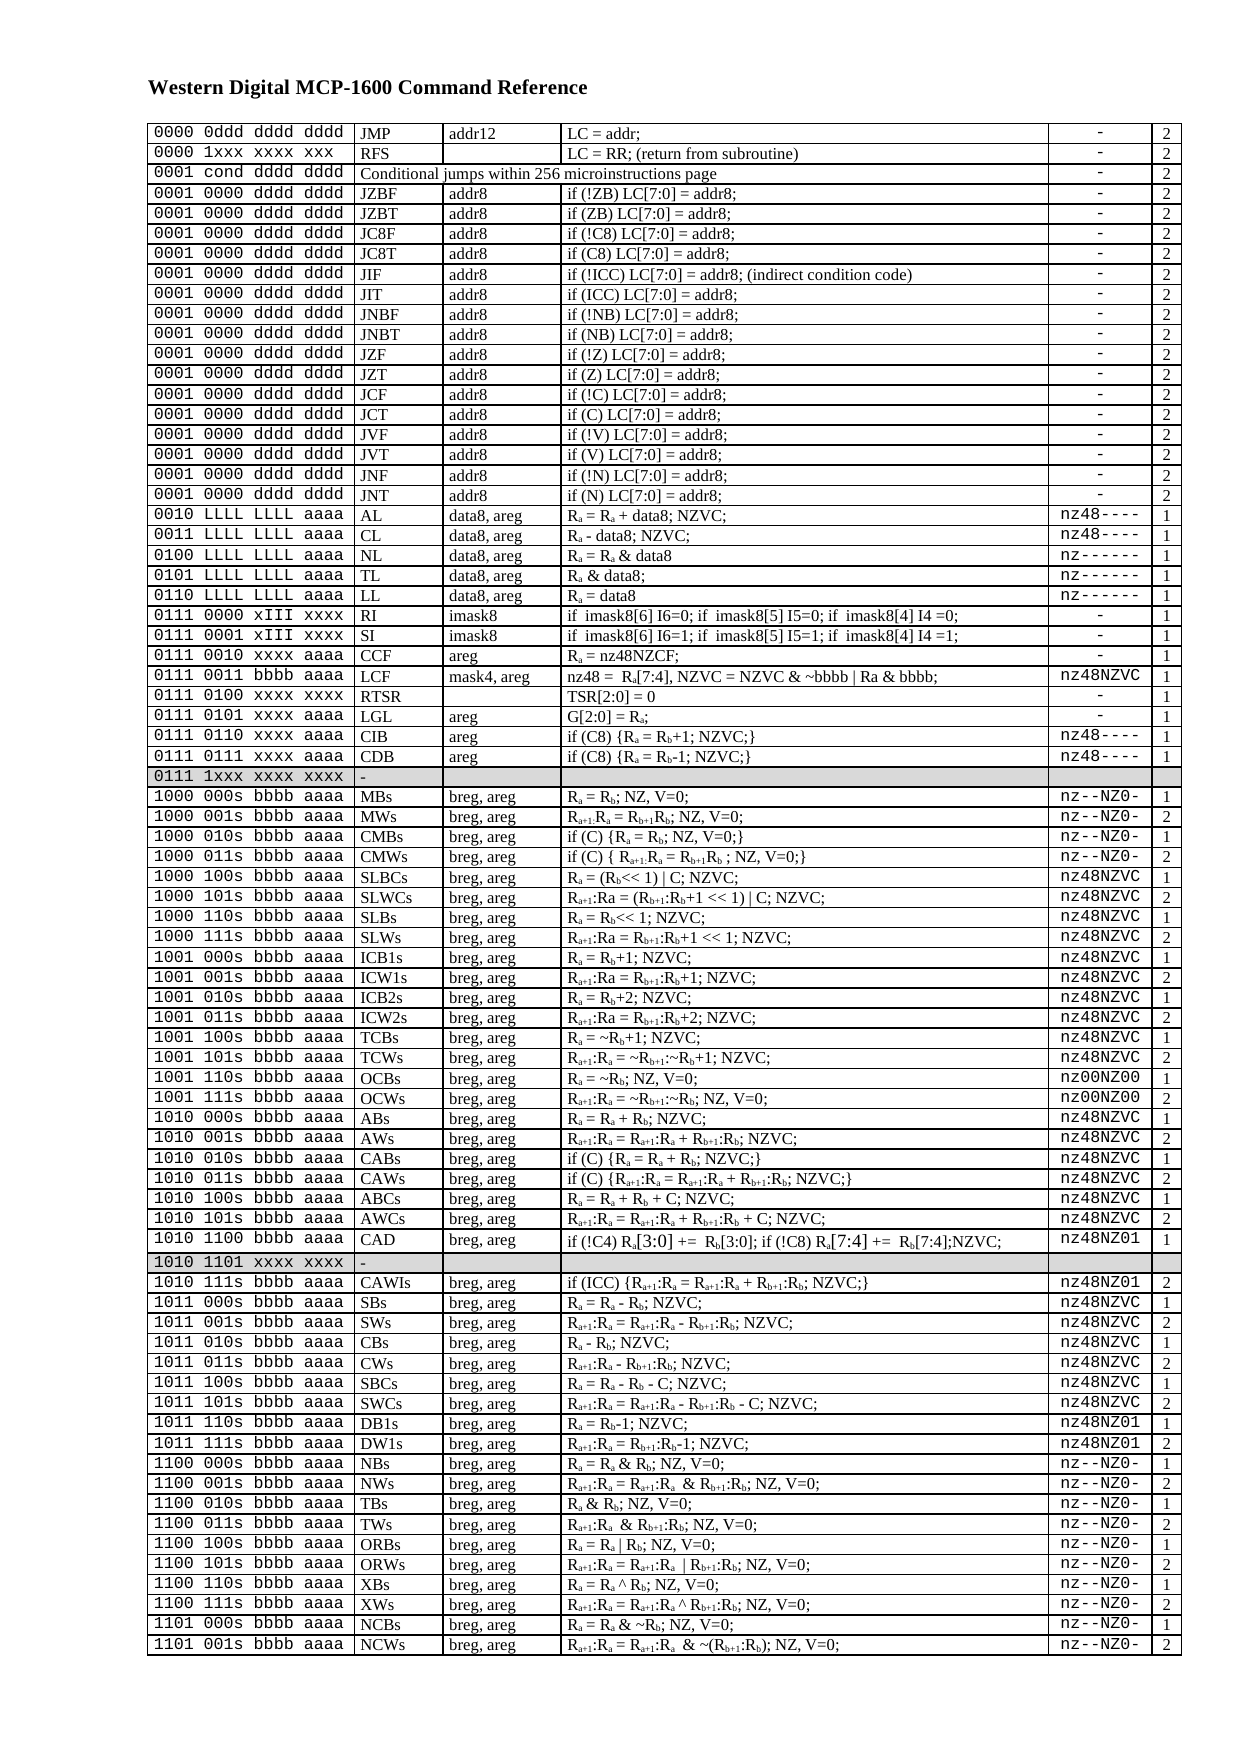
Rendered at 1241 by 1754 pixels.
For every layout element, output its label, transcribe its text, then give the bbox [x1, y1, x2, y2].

table_cell Ra+1:Ra = Rb+1Rb; NZ, V=0; [562, 808, 1048, 826]
table_cell LL [355, 587, 442, 605]
table_cell 1100 001s bbbb aaaa [148, 1475, 354, 1493]
table_cell 0001 cond dddd dddd [148, 165, 354, 183]
table_cell - [1049, 345, 1151, 364]
table_cell 2 [1153, 205, 1181, 223]
table_cell nz48NZVC [1049, 969, 1151, 987]
table_cell breg, areg [444, 1230, 560, 1252]
table_cell Ra & data8; [562, 567, 1048, 585]
table_cell 2 [1153, 366, 1181, 384]
table_cell areg [444, 707, 560, 726]
table_cell nz48NZ01 [1049, 1435, 1151, 1453]
table_cell TCBs [355, 1029, 442, 1047]
table_cell SI [355, 627, 442, 645]
table_cell 1011 111s bbbb aaaa [148, 1435, 354, 1453]
table_cell Ra = Rb<< 1; NZVC; [562, 908, 1048, 927]
table_cell Ra+1:Ra = ~Rb+1:~Rb; NZ, V=0; [562, 1089, 1048, 1108]
table_cell nz------ [1049, 546, 1151, 565]
table_cell [562, 768, 1048, 786]
table_cell Ra+1:Ra - Rb+1:Rb; NZVC; [562, 1354, 1048, 1373]
table_cell nz--NZ0- [1049, 848, 1151, 866]
table_cell ICW1s [355, 969, 442, 987]
table_cell breg, areg [444, 1394, 560, 1413]
table_cell 1011 101s bbbb aaaa [148, 1394, 354, 1413]
table_cell if (C) {Ra+1:Ra = Ra+1:Ra + Rb+1:Rb; NZVC;} [562, 1170, 1048, 1188]
table_cell Ra+1:Ra = Ra+1:Ra ^ Rb+1:Rb; NZ, V=0; [562, 1595, 1048, 1614]
table_cell breg, areg [444, 1274, 560, 1292]
table_cell Ra = (Rb<< 1) | C; NZVC; [562, 868, 1048, 887]
table_cell LGL [355, 707, 442, 726]
table_cell 1000 111s bbbb aaaa [148, 928, 354, 947]
table_cell 1 [1153, 1109, 1181, 1128]
table_cell addr8 [444, 366, 560, 384]
table_cell breg, areg [444, 1535, 560, 1553]
table_cell 1 [1153, 948, 1181, 967]
table_cell 2 [1153, 165, 1181, 183]
table_cell JNF [355, 466, 442, 484]
table_cell - [1049, 366, 1151, 384]
table_cell Ra = Ra ^ Rb; NZ, V=0; [562, 1575, 1048, 1594]
table_cell XBs [355, 1575, 442, 1594]
table_cell 1 [1153, 546, 1181, 565]
table_cell 0111 1xxx xxxx xxxx [148, 768, 354, 786]
table_cell nz48NZVC [1049, 1170, 1151, 1188]
table_cell imask8 [444, 627, 560, 645]
table_cell 0001 0000 dddd dddd [148, 466, 354, 484]
table_cell [562, 1254, 1048, 1272]
table_cell 0011 LLLL LLLL aaaa [148, 526, 354, 545]
table_cell 0001 0000 dddd dddd [148, 406, 354, 424]
table_cell breg, areg [444, 1089, 560, 1108]
table_cell 1011 001s bbbb aaaa [148, 1314, 354, 1332]
table_cell LCF [355, 667, 442, 686]
table_cell nz--NZ0- [1049, 1535, 1151, 1553]
table_cell - [1049, 687, 1151, 706]
table_cell Ra = data8 [562, 587, 1048, 605]
table_cell NL [355, 546, 442, 565]
table_cell 2 [1153, 1595, 1181, 1614]
table_cell Ra+1:Ra & Rb+1:Rb; NZ, V=0; [562, 1515, 1048, 1533]
table_cell data8, areg [444, 567, 560, 585]
table_cell if (!NB) LC[7:0] = addr8; [562, 305, 1048, 324]
table_cell 1 [1153, 1294, 1181, 1312]
table_cell if (!C) LC[7:0] = addr8; [562, 386, 1048, 404]
table_cell 1 [1153, 1150, 1181, 1168]
table_cell addr8 [444, 466, 560, 484]
table_cell nz48NZVC [1049, 1130, 1151, 1148]
table_cell 2 [1153, 1089, 1181, 1108]
table_cell 1101 000s bbbb aaaa [148, 1616, 354, 1634]
table_cell nz------ [1049, 587, 1151, 605]
table_cell 0001 0000 dddd dddd [148, 366, 354, 384]
table_cell addr8 [444, 446, 560, 464]
table_cell if (!C4) Ra[3:0] += Rb[3:0]; if (!C8) Ra[7:4] += Rb[7:4];NZVC; [562, 1230, 1048, 1252]
table_cell 0001 0000 dddd dddd [148, 446, 354, 464]
table_cell nz48NZVC [1049, 989, 1151, 1007]
table_cell Ra - Rb; NZVC; [562, 1334, 1048, 1352]
table_cell nz48---- [1049, 506, 1151, 525]
table_cell nz48NZVC [1049, 908, 1151, 927]
table_cell CBs [355, 1334, 442, 1352]
table_cell breg, areg [444, 888, 560, 907]
table_cell 1 [1153, 1535, 1181, 1553]
table_cell [444, 1254, 560, 1272]
table_cell SLBCs [355, 868, 442, 887]
table_cell ABs [355, 1109, 442, 1128]
table_cell breg, areg [444, 928, 560, 947]
table_cell 1 [1153, 567, 1181, 585]
table_cell breg, areg [444, 1294, 560, 1312]
table_cell Ra+1:Ra = Rb+1:Rb+1 << 1; NZVC; [562, 928, 1048, 947]
table_cell 2 [1153, 144, 1181, 163]
table_cell JNT [355, 486, 442, 504]
table_cell - [1049, 466, 1151, 484]
table_cell 2 [1153, 486, 1181, 504]
table_cell 1010 000s bbbb aaaa [148, 1109, 354, 1128]
table_cell 1010 1101 xxxx xxxx [148, 1254, 354, 1272]
table_cell Ra+1:Ra = Rb+1:Rb+2; NZVC; [562, 1009, 1048, 1027]
table_cell imask8 [444, 607, 560, 625]
table_cell if (C8) {Ra = Rb-1; NZVC;} [562, 747, 1048, 766]
table_cell 1001 001s bbbb aaaa [148, 969, 354, 987]
table_cell 1000 101s bbbb aaaa [148, 888, 354, 907]
table_cell - [1049, 265, 1151, 283]
table_cell if imask8[6] I6=1; if imask8[5] I5=1; if imask8[4] I4 =1; [562, 627, 1048, 645]
table_cell 1000 001s bbbb aaaa [148, 808, 354, 826]
table_cell 1 [1153, 687, 1181, 706]
table_cell breg, areg [444, 1334, 560, 1352]
table_cell OCWs [355, 1089, 442, 1108]
table_cell 0111 0101 xxxx aaaa [148, 707, 354, 726]
table_cell - [1049, 707, 1151, 726]
table_cell 1 [1153, 1230, 1181, 1252]
table_cell 1 [1153, 647, 1181, 665]
table_cell SBCs [355, 1374, 442, 1393]
table_cell NCWs [355, 1636, 442, 1654]
table_cell 2 [1153, 285, 1181, 303]
table_cell Ra = Ra - Rb; NZVC; [562, 1294, 1048, 1312]
table_cell OCBs [355, 1069, 442, 1088]
table_cell 0001 0000 dddd dddd [148, 305, 354, 324]
table_cell Ra = Ra + Rb; NZVC; [562, 1109, 1048, 1128]
table_header JMP [355, 124, 442, 143]
table_cell Ra = Ra + Rb + C; NZVC; [562, 1190, 1048, 1208]
table_cell SLWs [355, 928, 442, 947]
table_cell - [1049, 225, 1151, 243]
table_cell 1 [1153, 607, 1181, 625]
table_cell 0001 0000 dddd dddd [148, 325, 354, 344]
table_cell 2 [1153, 1274, 1181, 1292]
table_cell JZT [355, 366, 442, 384]
table_cell nz48NZVC [1049, 1210, 1151, 1228]
table_cell Ra+1:Ra = Ra+1:Ra | Rb+1:Rb; NZ, V=0; [562, 1555, 1048, 1574]
table_cell - [1049, 165, 1151, 183]
table_cell Conditional jumps within 256 microinstructions page [355, 165, 1048, 183]
table_cell breg, areg [444, 1435, 560, 1453]
table_cell 0111 0111 xxxx aaaa [148, 747, 354, 766]
table_cell breg, areg [444, 1009, 560, 1027]
table_cell JIF [355, 265, 442, 283]
table_cell 1 [1153, 707, 1181, 726]
table_cell - [1049, 446, 1151, 464]
table_cell 1 [1153, 747, 1181, 766]
table_cell breg, areg [444, 1374, 560, 1393]
table_cell 1001 101s bbbb aaaa [148, 1049, 354, 1067]
table_cell addr8 [444, 345, 560, 364]
table_cell areg [444, 727, 560, 746]
table_cell breg, areg [444, 1049, 560, 1067]
table_cell breg, areg [444, 848, 560, 866]
table_cell - [355, 1254, 442, 1272]
table_cell SLBs [355, 908, 442, 927]
table_cell if (!N) LC[7:0] = addr8; [562, 466, 1048, 484]
table_cell DB1s [355, 1415, 442, 1433]
table_cell if (C) {Ra = Ra + Rb; NZVC;} [562, 1150, 1048, 1168]
table_cell Ra+1:Ra = Ra+1:Ra & Rb+1:Rb; NZ, V=0; [562, 1475, 1048, 1493]
table_cell Ra+1:Ra = Ra+1:Ra + Rb+1:Rb + C; NZVC; [562, 1210, 1048, 1228]
table_cell ABCs [355, 1190, 442, 1208]
table_cell 1000 100s bbbb aaaa [148, 868, 354, 887]
table_cell nz48NZ01 [1049, 1274, 1151, 1292]
table_cell 0111 0001 xIII xxxx [148, 627, 354, 645]
table_cell if (!Z) LC[7:0] = addr8; [562, 345, 1048, 364]
table_cell breg, areg [444, 1515, 560, 1533]
table_cell 1 [1153, 1415, 1181, 1433]
table_cell 2 [1153, 466, 1181, 484]
table_cell breg, areg [444, 1415, 560, 1433]
table_cell [444, 768, 560, 786]
table_cell 2 [1153, 1354, 1181, 1373]
table_header 0000 0ddd dddd dddd [148, 124, 354, 143]
table_cell 1 [1153, 1029, 1181, 1047]
table_cell 1010 111s bbbb aaaa [148, 1274, 354, 1292]
table_cell nz48 = Ra[7:4], NZVC = NZVC & ~bbbb | Ra & bbbb; [562, 667, 1048, 686]
table_cell if (!V) LC[7:0] = addr8; [562, 426, 1048, 444]
table_cell 1 [1153, 868, 1181, 887]
table_cell nz--NZ0- [1049, 788, 1151, 806]
table_cell 1100 010s bbbb aaaa [148, 1495, 354, 1513]
table_cell nz--NZ0- [1049, 1616, 1151, 1634]
table_cell 0111 0100 xxxx xxxx [148, 687, 354, 706]
table_cell 1 [1153, 1495, 1181, 1513]
table_cell nz00NZ00 [1049, 1089, 1151, 1108]
table_cell ICW2s [355, 1009, 442, 1027]
table_cell 0001 0000 dddd dddd [148, 426, 354, 444]
table_cell - [1049, 406, 1151, 424]
table_cell addr8 [444, 386, 560, 404]
table_cell nz48NZVC [1049, 1009, 1151, 1027]
table_cell TSR[2:0] = 0 [562, 687, 1048, 706]
table_cell RI [355, 607, 442, 625]
table_cell 0010 LLLL LLLL aaaa [148, 506, 354, 525]
table_cell breg, areg [444, 808, 560, 826]
table_cell JIT [355, 285, 442, 303]
table_cell breg, areg [444, 1616, 560, 1634]
table_cell 0001 0000 dddd dddd [148, 486, 354, 504]
table_cell if (V) LC[7:0] = addr8; [562, 446, 1048, 464]
table_cell - [1049, 486, 1151, 504]
table_cell 2 [1153, 406, 1181, 424]
table_cell 2 [1153, 426, 1181, 444]
table_cell data8, areg [444, 506, 560, 525]
table_cell JVF [355, 426, 442, 444]
table_cell 1001 100s bbbb aaaa [148, 1029, 354, 1047]
table_cell 1100 111s bbbb aaaa [148, 1595, 354, 1614]
table_cell 1001 111s bbbb aaaa [148, 1089, 354, 1108]
table_cell AL [355, 506, 442, 525]
table_cell 0000 1xxx xxxx xxx [148, 144, 354, 163]
table_cell CMBs [355, 828, 442, 846]
table_cell 1011 000s bbbb aaaa [148, 1294, 354, 1312]
table_cell ICB2s [355, 989, 442, 1007]
table_cell - [1049, 386, 1151, 404]
table_cell 1000 110s bbbb aaaa [148, 908, 354, 927]
table_cell TBs [355, 1495, 442, 1513]
table_cell breg, areg [444, 1170, 560, 1188]
table_cell 1001 110s bbbb aaaa [148, 1069, 354, 1088]
table_cell [444, 687, 560, 706]
table_cell 2 [1153, 386, 1181, 404]
table_cell areg [444, 747, 560, 766]
table_cell CABs [355, 1150, 442, 1168]
table_cell breg, areg [444, 1636, 560, 1654]
table_cell nz--NZ0- [1049, 1495, 1151, 1513]
table_cell 0001 0000 dddd dddd [148, 285, 354, 303]
table_cell addr8 [444, 426, 560, 444]
table_cell breg, areg [444, 1150, 560, 1168]
table_cell nz--NZ0- [1049, 1515, 1151, 1533]
table_cell nz--NZ0- [1049, 1455, 1151, 1473]
table_cell - [355, 768, 442, 786]
table_cell breg, areg [444, 1495, 560, 1513]
table_cell 1 [1153, 1455, 1181, 1473]
table_cell areg [444, 647, 560, 665]
table_cell 2 [1153, 969, 1181, 987]
table_cell nz48NZVC [1049, 1029, 1151, 1047]
table_cell Ra = Rb+1; NZVC; [562, 948, 1048, 967]
table_cell Ra = Ra + data8; NZVC; [562, 506, 1048, 525]
table_cell addr8 [444, 486, 560, 504]
table_cell if (!C8) LC[7:0] = addr8; [562, 225, 1048, 243]
table_cell nz48NZVC [1049, 868, 1151, 887]
table_cell 1 [1153, 727, 1181, 746]
table_cell NBs [355, 1455, 442, 1473]
table_cell nz48---- [1049, 526, 1151, 545]
table_cell 1010 1100 bbbb aaaa [148, 1230, 354, 1252]
table_cell breg, areg [444, 1314, 560, 1332]
table_cell - [1049, 245, 1151, 263]
table_cell 0001 0000 dddd dddd [148, 386, 354, 404]
table_cell [1153, 1254, 1181, 1272]
table_cell breg, areg [444, 828, 560, 846]
table_cell AWCs [355, 1210, 442, 1228]
table_cell breg, areg [444, 1354, 560, 1373]
table_cell Ra+1:Ra = Rb+1:Rb+1; NZVC; [562, 969, 1048, 987]
table_cell 0001 0000 dddd dddd [148, 185, 354, 203]
table_cell 1 [1153, 526, 1181, 545]
table_cell addr8 [444, 325, 560, 344]
table_cell 2 [1153, 325, 1181, 344]
table_cell nz48NZVC [1049, 1109, 1151, 1128]
table_cell 1011 011s bbbb aaaa [148, 1354, 354, 1373]
table_cell 1 [1153, 506, 1181, 525]
table_cell 1 [1153, 908, 1181, 927]
table_cell Ra+1:Ra = Ra+1:Ra & ~(Rb+1:Rb); NZ, V=0; [562, 1636, 1048, 1654]
table_cell if (ZB) LC[7:0] = addr8; [562, 205, 1048, 223]
table_cell MBs [355, 788, 442, 806]
table_cell 1011 110s bbbb aaaa [148, 1415, 354, 1433]
table_cell TCWs [355, 1049, 442, 1067]
table_cell if (NB) LC[7:0] = addr8; [562, 325, 1048, 344]
table_cell 2 [1153, 1130, 1181, 1148]
table_cell - [1049, 185, 1151, 203]
table_cell Ra & Rb; NZ, V=0; [562, 1495, 1048, 1513]
table_cell JNBT [355, 325, 442, 344]
table_cell breg, areg [444, 989, 560, 1007]
table_cell nz48NZVC [1049, 1314, 1151, 1332]
table_cell Ra - data8; NZVC; [562, 526, 1048, 545]
table_cell 0001 0000 dddd dddd [148, 205, 354, 223]
table_cell breg, areg [444, 1555, 560, 1574]
table_header addr12 [444, 124, 560, 143]
table_cell addr8 [444, 185, 560, 203]
table_cell 2 [1153, 185, 1181, 203]
table_cell 1 [1153, 1190, 1181, 1208]
table_cell 1000 010s bbbb aaaa [148, 828, 354, 846]
table_cell 1100 101s bbbb aaaa [148, 1555, 354, 1574]
table_cell breg, areg [444, 1029, 560, 1047]
table_cell 2 [1153, 1049, 1181, 1067]
table_header 2 [1153, 124, 1181, 143]
table_cell Ra = Ra - Rb - C; NZVC; [562, 1374, 1048, 1393]
table_cell nz48NZVC [1049, 1354, 1151, 1373]
table_cell if (C8) {Ra = Rb+1; NZVC;} [562, 727, 1048, 746]
table_cell nz48NZVC [1049, 1394, 1151, 1413]
table_cell breg, areg [444, 1130, 560, 1148]
table_cell Ra+1:Ra = (Rb+1:Rb+1 << 1) | C; NZVC; [562, 888, 1048, 907]
table_cell 1010 101s bbbb aaaa [148, 1210, 354, 1228]
table_cell 1 [1153, 1069, 1181, 1088]
table_cell 1010 100s bbbb aaaa [148, 1190, 354, 1208]
table_cell Ra = Ra & Rb; NZ, V=0; [562, 1455, 1048, 1473]
table_cell 2 [1153, 446, 1181, 464]
table_cell SWs [355, 1314, 442, 1332]
table_cell Ra+1:Ra = ~Rb+1:~Rb+1; NZVC; [562, 1049, 1048, 1067]
table_cell - [1049, 305, 1151, 324]
table_cell nz48NZVC [1049, 1334, 1151, 1352]
table_cell addr8 [444, 265, 560, 283]
table_cell [444, 144, 560, 163]
table_cell nz48NZ01 [1049, 1230, 1151, 1252]
table_cell 0111 0000 xIII xxxx [148, 607, 354, 625]
table_cell Ra = Rb-1; NZVC; [562, 1415, 1048, 1433]
table_cell data8, areg [444, 526, 560, 545]
table_cell mask4, areg [444, 667, 560, 686]
table_cell Ra = Ra & ~Rb; NZ, V=0; [562, 1616, 1048, 1634]
table_cell DW1s [355, 1435, 442, 1453]
table_cell nz48NZVC [1049, 1374, 1151, 1393]
table_cell breg, areg [444, 1069, 560, 1088]
table_cell nz48NZVC [1049, 948, 1151, 967]
table_cell breg, areg [444, 868, 560, 887]
table_cell 1011 010s bbbb aaaa [148, 1334, 354, 1352]
table_cell 2 [1153, 305, 1181, 324]
table_cell LC = RR; (return from subroutine) [562, 144, 1048, 163]
table_cell CMWs [355, 848, 442, 866]
table_cell 0111 0011 bbbb aaaa [148, 667, 354, 686]
table_cell addr8 [444, 305, 560, 324]
table_cell 1 [1153, 587, 1181, 605]
table_cell JCT [355, 406, 442, 424]
table_cell Ra+1:Ra = Rb+1:Rb-1; NZVC; [562, 1435, 1048, 1453]
table_cell TL [355, 567, 442, 585]
table_cell 1100 000s bbbb aaaa [148, 1455, 354, 1473]
table_cell addr8 [444, 205, 560, 223]
table_cell 1100 110s bbbb aaaa [148, 1575, 354, 1594]
table_cell breg, areg [444, 1210, 560, 1228]
table_cell RFS [355, 144, 442, 163]
table_cell MWs [355, 808, 442, 826]
table_cell breg, areg [444, 969, 560, 987]
table_cell 1 [1153, 1334, 1181, 1352]
table_cell 2 [1153, 1435, 1181, 1453]
table_cell SBs [355, 1294, 442, 1312]
table_cell CAWIs [355, 1274, 442, 1292]
table_cell breg, areg [444, 948, 560, 967]
table_cell ORBs [355, 1535, 442, 1553]
table_cell 2 [1153, 1636, 1181, 1654]
table_cell nz48NZVC [1049, 1294, 1151, 1312]
table_cell data8, areg [444, 587, 560, 605]
table_cell breg, areg [444, 1455, 560, 1473]
table_cell 1100 100s bbbb aaaa [148, 1535, 354, 1553]
table_cell 1 [1153, 788, 1181, 806]
table_cell Ra = Ra & data8 [562, 546, 1048, 565]
table_cell 2 [1153, 1009, 1181, 1027]
table_header LC = addr; [562, 124, 1048, 143]
table_cell nz48---- [1049, 747, 1151, 766]
table_cell 1 [1153, 828, 1181, 846]
table_cell CAWs [355, 1170, 442, 1188]
table_cell 1 [1153, 1616, 1181, 1634]
table_cell 2 [1153, 808, 1181, 826]
table_cell if (C) { Ra+1:Ra = Rb+1Rb ; NZ, V=0;} [562, 848, 1048, 866]
table_cell if (Z) LC[7:0] = addr8; [562, 366, 1048, 384]
table_cell RTSR [355, 687, 442, 706]
table_cell nz--NZ0- [1049, 828, 1151, 846]
table_cell 1001 011s bbbb aaaa [148, 1009, 354, 1027]
table_cell nz------ [1049, 567, 1151, 585]
table_cell CIB [355, 727, 442, 746]
table_cell breg, areg [444, 1475, 560, 1493]
table_cell - [1049, 325, 1151, 344]
table_cell Ra+1:Ra = Ra+1:Ra + Rb+1:Rb; NZVC; [562, 1130, 1048, 1148]
table_cell [1153, 768, 1181, 786]
table_cell 0001 0000 dddd dddd [148, 345, 354, 364]
table_cell 2 [1153, 1314, 1181, 1332]
table_cell nz48NZVC [1049, 1150, 1151, 1168]
table_cell XWs [355, 1595, 442, 1614]
table_cell 1 [1153, 989, 1181, 1007]
table_cell - [1049, 426, 1151, 444]
table_cell if (N) LC[7:0] = addr8; [562, 486, 1048, 504]
table_cell JC8T [355, 245, 442, 263]
table_cell 1000 000s bbbb aaaa [148, 788, 354, 806]
table_cell 1001 000s bbbb aaaa [148, 948, 354, 967]
table_cell 1011 100s bbbb aaaa [148, 1374, 354, 1393]
table_cell nz--NZ0- [1049, 1555, 1151, 1574]
table_cell 1001 010s bbbb aaaa [148, 989, 354, 1007]
table_cell if (ICC) {Ra+1:Ra = Ra+1:Ra + Rb+1:Rb; NZVC;} [562, 1274, 1048, 1292]
table_cell - [1049, 607, 1151, 625]
table_cell 1100 011s bbbb aaaa [148, 1515, 354, 1533]
table_cell Ra+1:Ra = Ra+1:Ra - Rb+1:Rb; NZVC; [562, 1314, 1048, 1332]
table_cell 2 [1153, 225, 1181, 243]
table_cell ORWs [355, 1555, 442, 1574]
table_cell JVT [355, 446, 442, 464]
table_cell 0110 LLLL LLLL aaaa [148, 587, 354, 605]
table_cell 1000 011s bbbb aaaa [148, 848, 354, 866]
table_cell Ra = ~Rb+1; NZVC; [562, 1029, 1048, 1047]
table_cell nz48NZVC [1049, 888, 1151, 907]
table_cell 0001 0000 dddd dddd [148, 225, 354, 243]
table_cell 1 [1153, 1575, 1181, 1594]
table_cell SLWCs [355, 888, 442, 907]
table_cell breg, areg [444, 1575, 560, 1594]
table_cell if imask8[6] I6=0; if imask8[5] I5=0; if imask8[4] I4 =0; [562, 607, 1048, 625]
table_cell if (!ZB) LC[7:0] = addr8; [562, 185, 1048, 203]
table_cell nz48---- [1049, 727, 1151, 746]
table_cell nz--NZ0- [1049, 808, 1151, 826]
table_cell 2 [1153, 1210, 1181, 1228]
table_cell TWs [355, 1515, 442, 1533]
table_cell nz--NZ0- [1049, 1475, 1151, 1493]
table_cell CDB [355, 747, 442, 766]
table_cell 0100 LLLL LLLL aaaa [148, 546, 354, 565]
table_cell - [1049, 647, 1151, 665]
table_cell 2 [1153, 848, 1181, 866]
table_cell if (C) LC[7:0] = addr8; [562, 406, 1048, 424]
table_cell JZBT [355, 205, 442, 223]
table_cell addr8 [444, 406, 560, 424]
table_cell addr8 [444, 285, 560, 303]
table_cell 1010 011s bbbb aaaa [148, 1170, 354, 1188]
table_cell 2 [1153, 245, 1181, 263]
table_cell 0111 0010 xxxx aaaa [148, 647, 354, 665]
table_cell 2 [1153, 1515, 1181, 1533]
table_cell breg, areg [444, 788, 560, 806]
table_cell breg, areg [444, 1595, 560, 1614]
table_cell if (C8) LC[7:0] = addr8; [562, 245, 1048, 263]
table_cell nz48NZVC [1049, 1049, 1151, 1067]
table_cell JZF [355, 345, 442, 364]
table_cell - [1049, 627, 1151, 645]
table_cell nz--NZ0- [1049, 1595, 1151, 1614]
table_cell nz48NZVC [1049, 667, 1151, 686]
table_cell 1101 001s bbbb aaaa [148, 1636, 354, 1654]
table_cell CAD [355, 1230, 442, 1252]
table_cell 1 [1153, 627, 1181, 645]
table_cell data8, areg [444, 546, 560, 565]
table_cell SWCs [355, 1394, 442, 1413]
table_cell if (C) {Ra = Rb; NZ, V=0;} [562, 828, 1048, 846]
table_cell 1 [1153, 1374, 1181, 1393]
table_cell - [1049, 285, 1151, 303]
table_cell 2 [1153, 265, 1181, 283]
table_cell nz--NZ0- [1049, 1575, 1151, 1594]
table_cell 0001 0000 dddd dddd [148, 245, 354, 263]
table_cell Ra+1:Ra = Ra+1:Ra - Rb+1:Rb - C; NZVC; [562, 1394, 1048, 1413]
table_cell [1049, 768, 1151, 786]
table_cell 1010 001s bbbb aaaa [148, 1130, 354, 1148]
table_cell nz--NZ0- [1049, 1636, 1151, 1654]
table_cell 1010 010s bbbb aaaa [148, 1150, 354, 1168]
table_cell 2 [1153, 1475, 1181, 1493]
table_header - [1049, 124, 1151, 143]
table_cell addr8 [444, 245, 560, 263]
table_cell nz48NZ01 [1049, 1415, 1151, 1433]
table_cell - [1049, 205, 1151, 223]
table_cell CL [355, 526, 442, 545]
table_cell nz00NZ00 [1049, 1069, 1151, 1088]
table_cell 0001 0000 dddd dddd [148, 265, 354, 283]
table_cell 2 [1153, 345, 1181, 364]
table_cell JZBF [355, 185, 442, 203]
table_cell NCBs [355, 1616, 442, 1634]
table_cell if (ICC) LC[7:0] = addr8; [562, 285, 1048, 303]
table_cell JCF [355, 386, 442, 404]
table_cell Ra = ~Rb; NZ, V=0; [562, 1069, 1048, 1088]
table_cell ICB1s [355, 948, 442, 967]
table_cell 2 [1153, 1555, 1181, 1574]
table_cell JC8F [355, 225, 442, 243]
table_cell JNBF [355, 305, 442, 324]
table_cell 0111 0110 xxxx aaaa [148, 727, 354, 746]
table_cell [1049, 1254, 1151, 1272]
table_cell Ra = nz48NZCF; [562, 647, 1048, 665]
table_cell breg, areg [444, 1109, 560, 1128]
table_cell 2 [1153, 1170, 1181, 1188]
table_cell Ra = Rb; NZ, V=0; [562, 788, 1048, 806]
table_cell 2 [1153, 928, 1181, 947]
table_cell - [1049, 144, 1151, 163]
table_cell Ra = Ra | Rb; NZ, V=0; [562, 1535, 1048, 1553]
table_cell 2 [1153, 888, 1181, 907]
table_cell 2 [1153, 1394, 1181, 1413]
table_cell breg, areg [444, 908, 560, 927]
table_cell G[2:0] = Ra; [562, 707, 1048, 726]
table_cell 0101 LLLL LLLL aaaa [148, 567, 354, 585]
table_cell Ra = Rb+2; NZVC; [562, 989, 1048, 1007]
table_cell AWs [355, 1130, 442, 1148]
table_cell 1 [1153, 667, 1181, 686]
table_cell if (!ICC) LC[7:0] = addr8; (indirect condition code) [562, 265, 1048, 283]
table_cell CCF [355, 647, 442, 665]
table_cell CWs [355, 1354, 442, 1373]
table_cell nz48NZVC [1049, 928, 1151, 947]
table_cell breg, areg [444, 1190, 560, 1208]
table_cell NWs [355, 1475, 442, 1493]
table_cell addr8 [444, 225, 560, 243]
table_cell nz48NZVC [1049, 1190, 1151, 1208]
